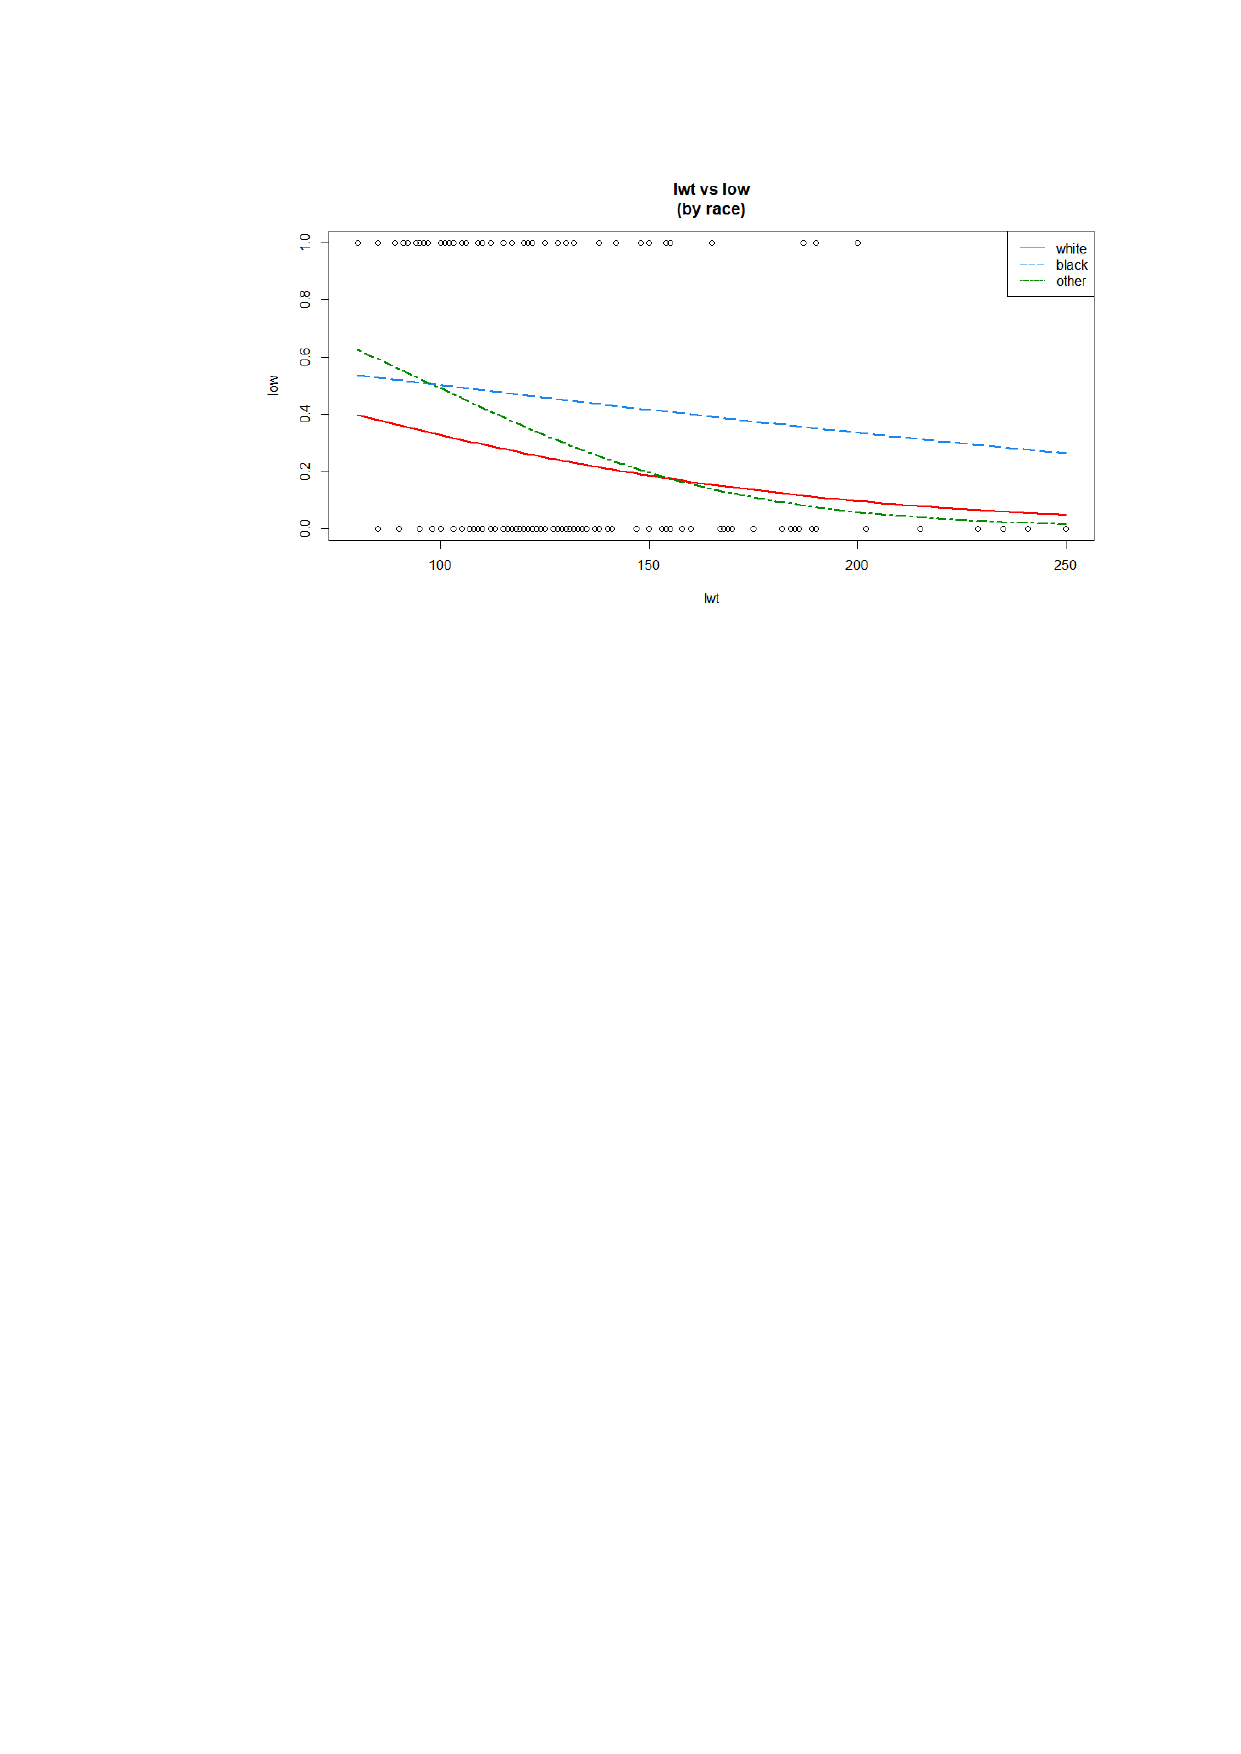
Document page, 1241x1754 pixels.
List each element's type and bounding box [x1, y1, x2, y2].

picture [262, 164, 1128, 623]
